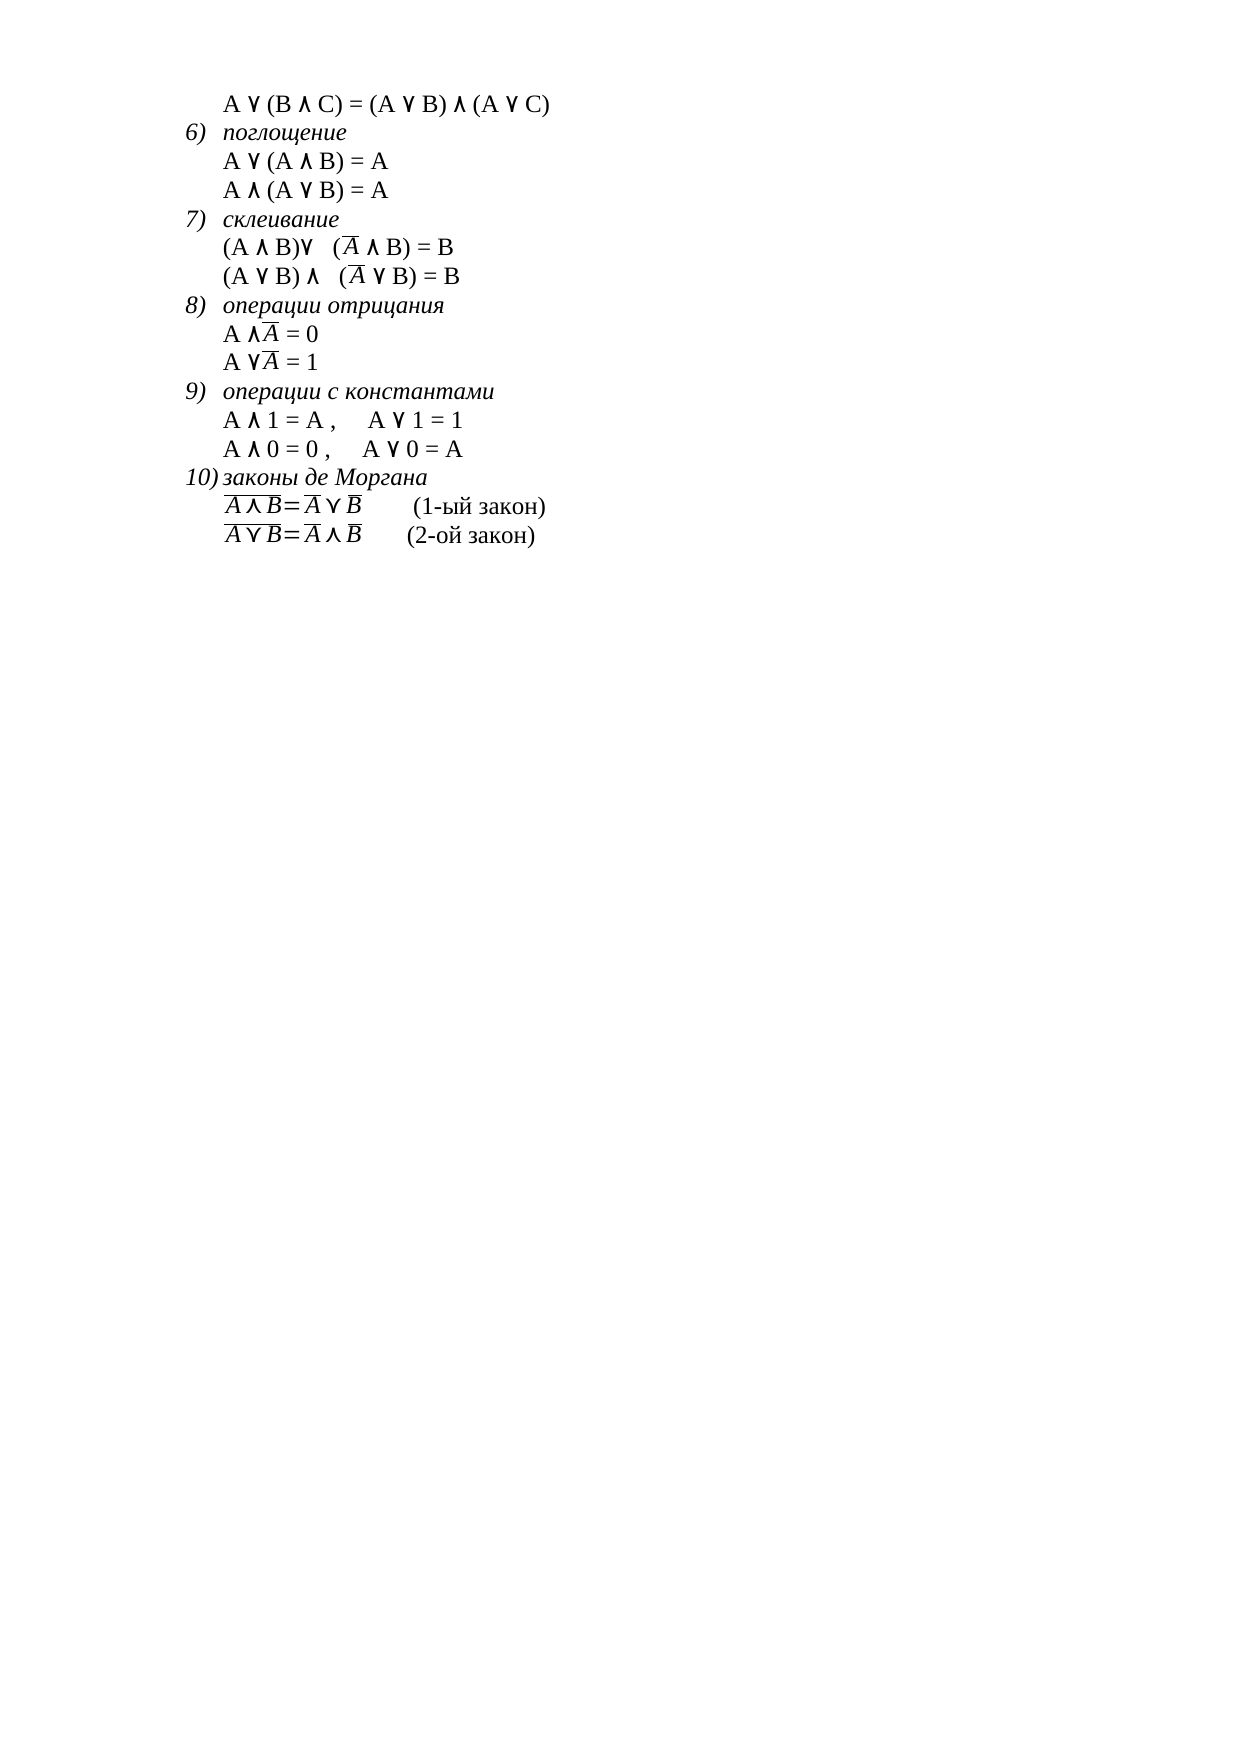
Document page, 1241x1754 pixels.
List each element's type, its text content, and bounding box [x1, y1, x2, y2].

list операции с константами [185, 376, 1152, 405]
list (2-ой закон) [223, 520, 1152, 549]
list законы де Моргана [185, 462, 1152, 491]
list операции отрицания [185, 290, 1152, 319]
list А ۸ 1 = А , А ۷ 1 = 1 [223, 405, 1152, 434]
list (А ۸ В)۷ ( ۸ В) = В [223, 232, 1152, 261]
list А ۷ (В ۸ С) = (А ۷ В) ۸ (А ۷ С) [223, 89, 1152, 117]
list А ۸ = 0 [223, 319, 1152, 347]
list (1-ый закон) [223, 491, 1152, 520]
list А ۷ = 1 [223, 347, 1152, 376]
list склеивание [185, 204, 1152, 232]
list поглощение [185, 117, 1152, 146]
list А ۸ 0 = 0 , А ۷ 0 = А [223, 434, 1152, 462]
list (А ۷ В) ۸ ( ۷ В) = В [223, 261, 1152, 290]
list А ۸ (А ۷ В) = А [223, 175, 1152, 204]
list А ۷ (А ۸ В) = А [223, 146, 1152, 175]
